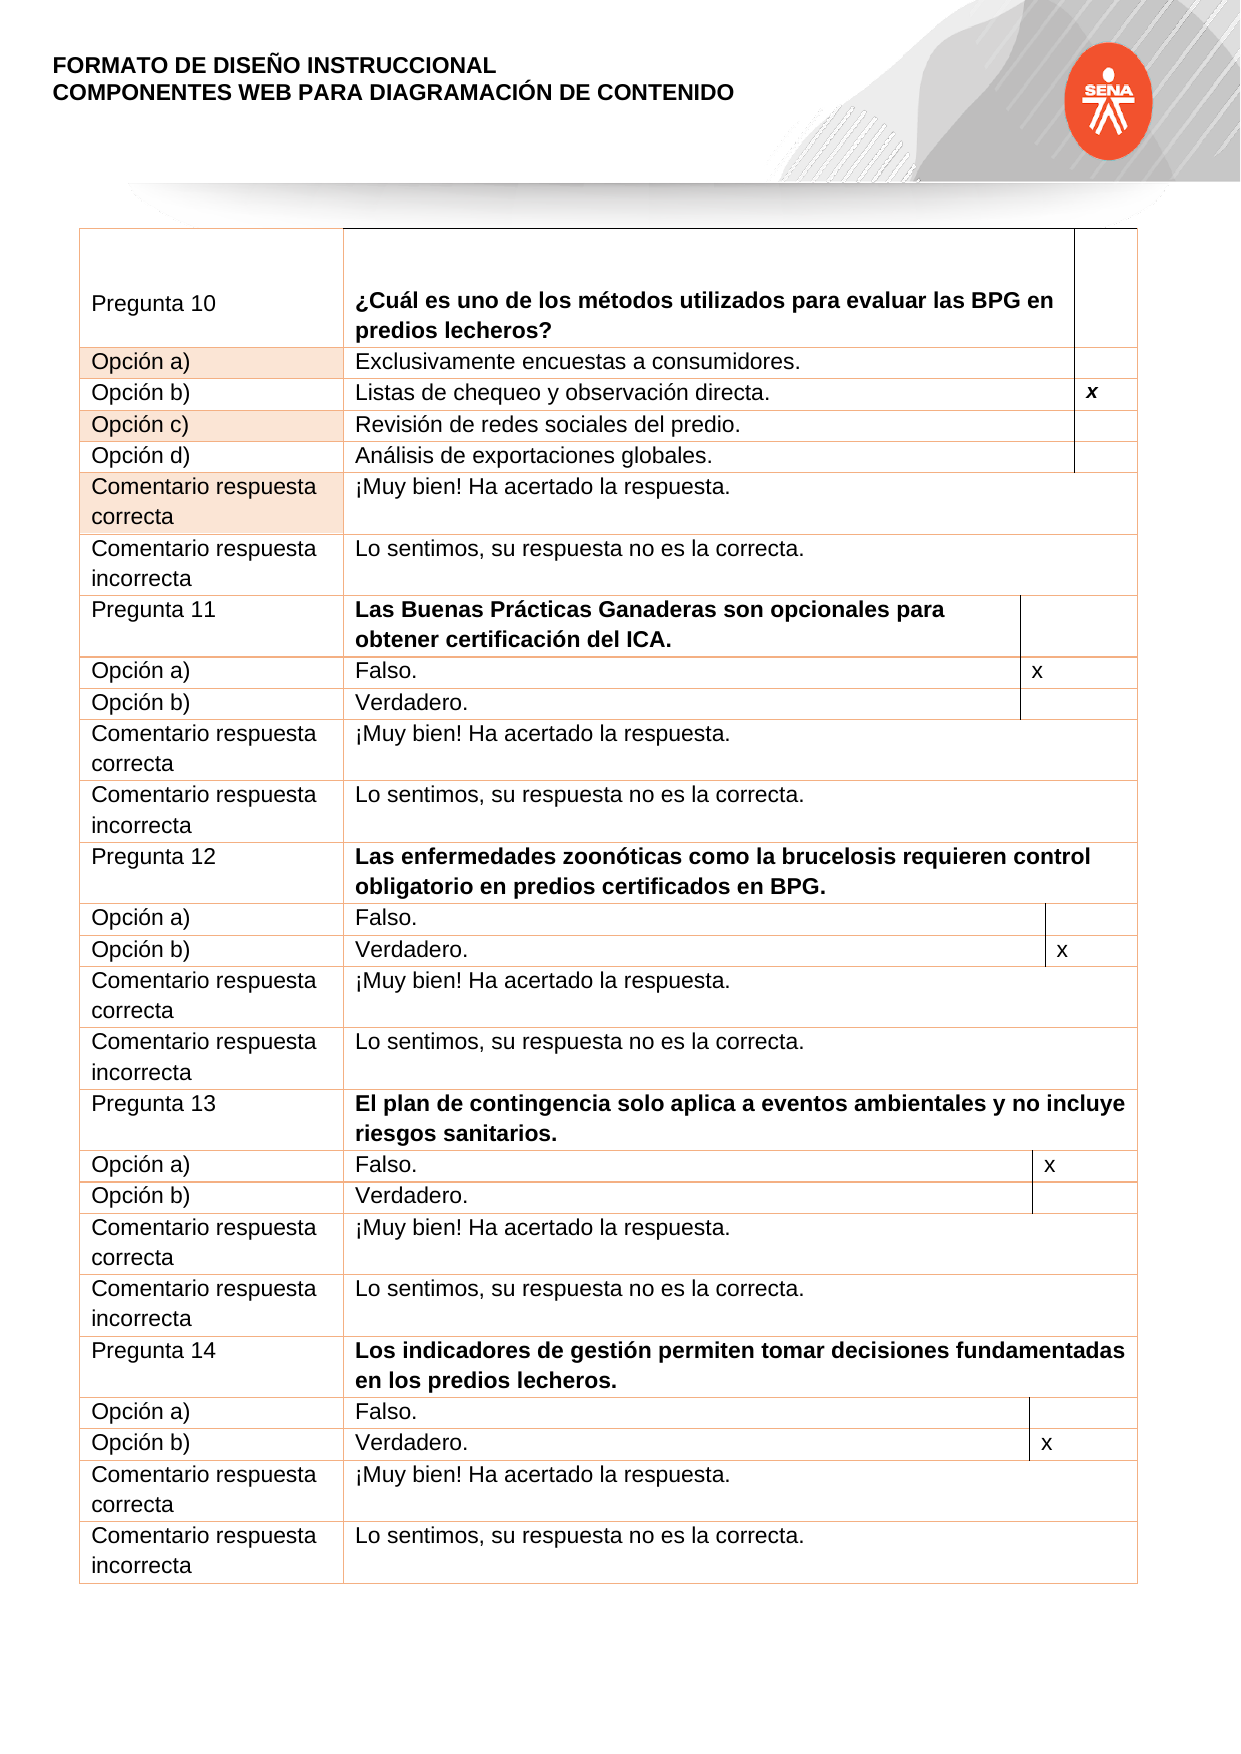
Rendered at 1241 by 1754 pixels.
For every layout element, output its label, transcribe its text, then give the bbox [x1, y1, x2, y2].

table_cell Opción a) [80, 658, 343, 688]
table_cell ¡Muy bien! Ha acertado la respuesta. [344, 1214, 1137, 1274]
table_cell Lo sentimos, su respuesta no es la correcta. [344, 1275, 1137, 1336]
table_cell Verdadero. [344, 1429, 1029, 1459]
table_cell x [1033, 1151, 1137, 1181]
table_cell [1021, 689, 1137, 719]
picture [0, 0, 1241, 229]
table_cell Verdadero. [344, 1183, 1032, 1213]
table_cell Las Buenas Prácticas Ganaderas son opcionales para obtener certificación del ICA. [344, 596, 1020, 656]
table_cell Comentario respuesta incorrecta [80, 535, 343, 595]
table_cell Comentario respuesta incorrecta [80, 1522, 343, 1582]
table_cell Comentario respuesta incorrecta [80, 781, 343, 842]
table_cell Falso. [344, 658, 1020, 688]
table_cell ¡Muy bien! Ha acertado la respuesta. [344, 1461, 1137, 1521]
table_cell Comentario respuesta correcta [80, 967, 343, 1027]
table_cell Lo sentimos, su respuesta no es la correcta. [344, 1028, 1137, 1089]
table_cell ¡Muy bien! Ha acertado la respuesta. [344, 473, 1137, 533]
table_cell Lo sentimos, su respuesta no es la correcta. [344, 535, 1137, 595]
table_cell Opción a) [80, 348, 343, 378]
table_cell Falso. [344, 1151, 1032, 1181]
table_cell Lo sentimos, su respuesta no es la correcta. [344, 1522, 1137, 1582]
table_cell Opción b) [80, 379, 343, 409]
table_cell Exclusivamente encuestas a consumidores. [344, 348, 1074, 378]
table_cell [1075, 229, 1137, 347]
table_cell Los indicadores de gestión permiten tomar decisiones fundamentadas en los predios lecheros. [344, 1337, 1137, 1397]
table_cell Verdadero. [344, 936, 1045, 966]
table_cell Comentario respuesta correcta [80, 1461, 343, 1521]
table_cell Opción b) [80, 936, 343, 966]
table_cell Las enfermedades zoonóticas como la brucelosis requieren control obligatorio en predios certificados en BPG. [344, 843, 1137, 903]
table_cell ¿Cuál es uno de los métodos utilizados para evaluar las BPG en predios lecheros? [344, 229, 1074, 347]
table_cell Listas de chequeo y observación directa. [344, 379, 1074, 409]
table_cell Comentario respuesta correcta [80, 720, 343, 780]
table_cell Opción c) [80, 411, 343, 441]
table_cell x [1046, 936, 1137, 966]
table_cell Pregunta 14 [80, 1337, 343, 1397]
table_cell Pregunta 10 [80, 229, 343, 347]
table_cell ¡Muy bien! Ha acertado la respuesta. [344, 967, 1137, 1027]
table_cell Falso. [344, 1398, 1029, 1428]
table_cell Opción d) [80, 442, 343, 472]
table_cell Opción b) [80, 689, 343, 719]
table_cell Pregunta 12 [80, 843, 343, 903]
table_cell Pregunta 13 [80, 1090, 343, 1150]
table_cell Lo sentimos, su respuesta no es la correcta. [344, 781, 1137, 842]
table_cell x [1030, 1429, 1137, 1459]
table_cell El plan de contingencia solo aplica a eventos ambientales y no incluye riesgos sanitarios. [344, 1090, 1137, 1150]
table_cell [1075, 348, 1137, 378]
table_cell Revisión de redes sociales del predio. [344, 411, 1074, 441]
table_cell [1046, 904, 1137, 934]
table_cell Opción b) [80, 1183, 343, 1213]
table_cell x [1075, 379, 1137, 409]
table_cell Comentario respuesta incorrecta [80, 1028, 343, 1089]
table_cell Comentario respuesta incorrecta [80, 1275, 343, 1336]
table_cell [1075, 442, 1137, 472]
table_cell Opción a) [80, 904, 343, 934]
table_cell Opción b) [80, 1429, 343, 1459]
table_cell Comentario respuesta correcta [80, 473, 343, 533]
table_cell [1075, 411, 1137, 441]
table_cell x [1021, 658, 1137, 688]
table_cell Opción a) [80, 1398, 343, 1428]
table_cell ¡Muy bien! Ha acertado la respuesta. [344, 720, 1137, 780]
table_cell Análisis de exportaciones globales. [344, 442, 1074, 472]
table_cell [1030, 1398, 1137, 1428]
table_cell Comentario respuesta correcta [80, 1214, 343, 1274]
table_cell [1033, 1183, 1137, 1213]
table_cell Pregunta 11 [80, 596, 343, 656]
table_cell [1021, 596, 1137, 656]
table_cell Falso. [344, 904, 1045, 934]
table_cell Verdadero. [344, 689, 1020, 719]
table_cell Opción a) [80, 1151, 343, 1181]
